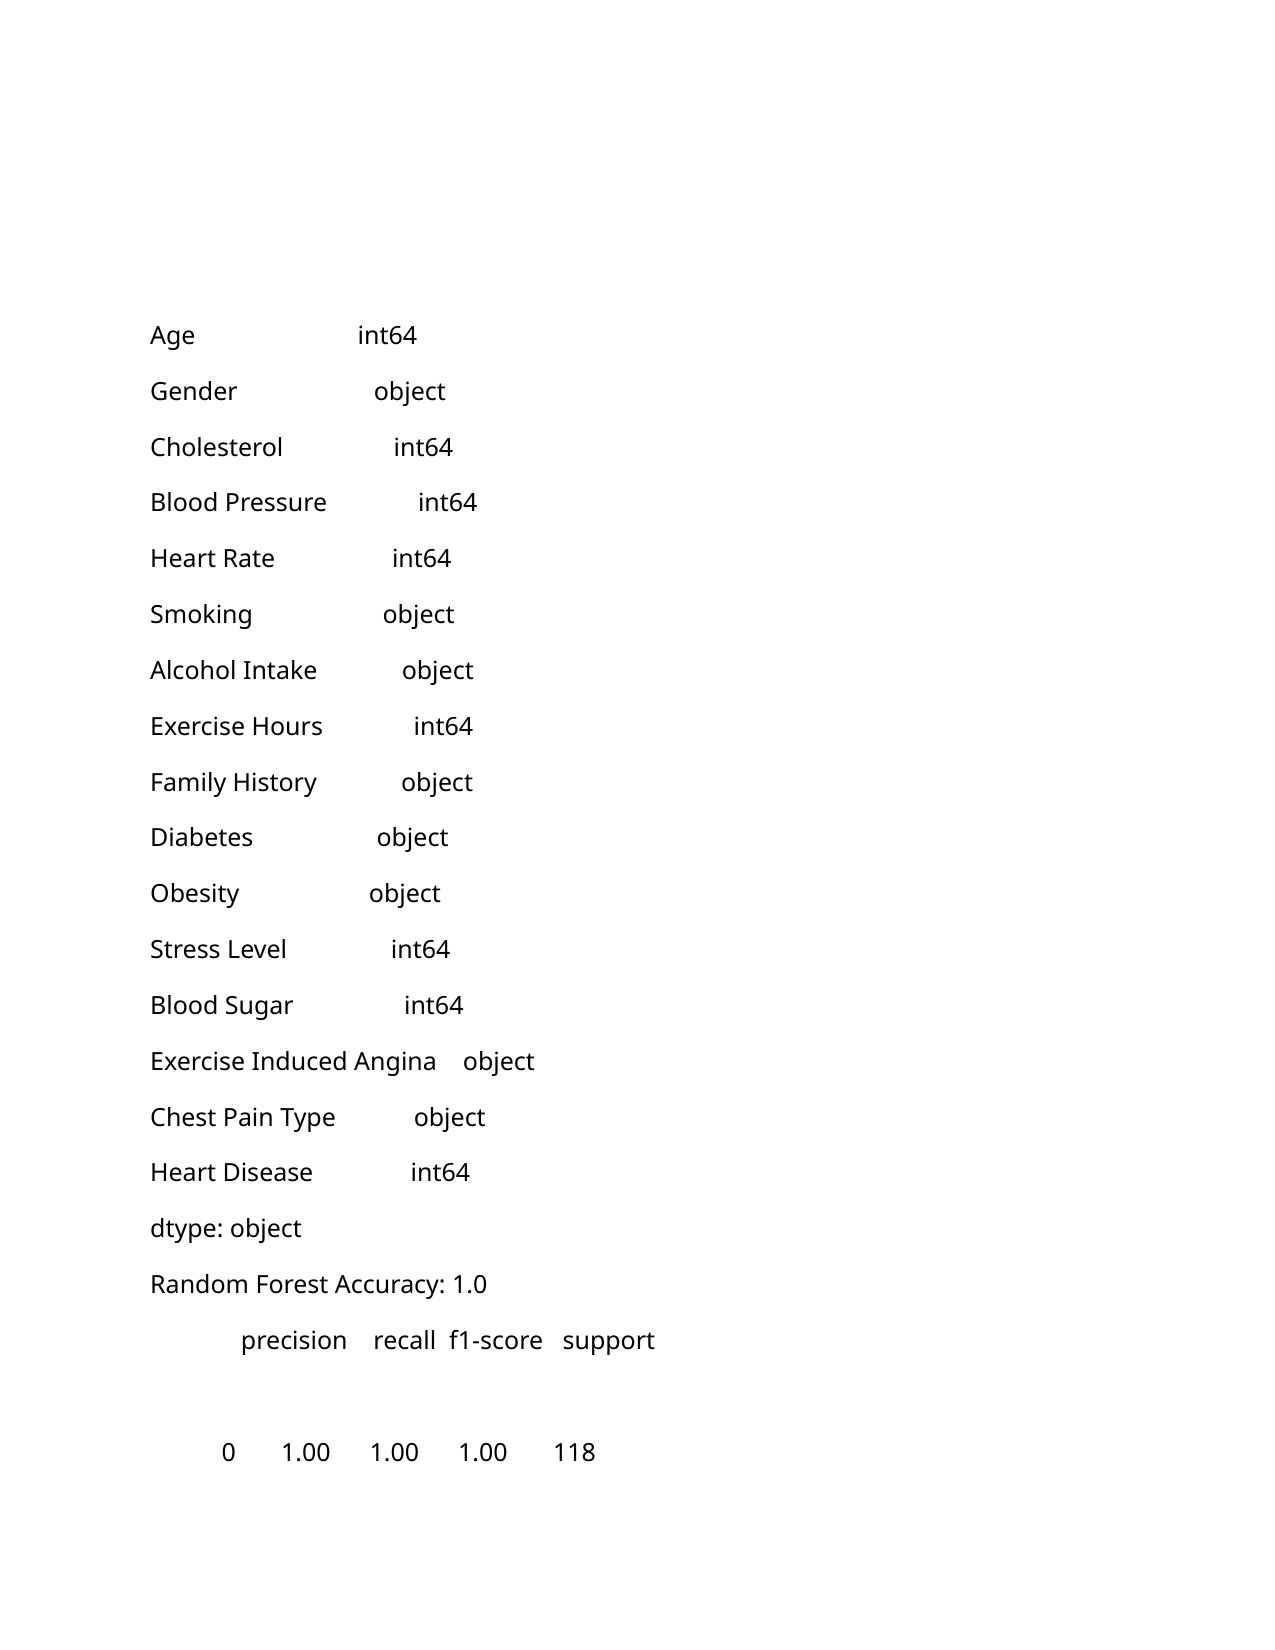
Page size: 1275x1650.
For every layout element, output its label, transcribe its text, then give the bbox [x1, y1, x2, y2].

text Stress Level int64 [150, 932, 1125, 966]
text Chest Pain Type object [150, 1099, 1125, 1133]
text Blood Pressure int64 [150, 485, 1125, 519]
text Family History object [150, 764, 1125, 798]
text Age int64 [150, 317, 1125, 352]
text 0 1.00 1.00 1.00 118 [150, 1434, 1125, 1468]
text Diabetes object [150, 820, 1125, 854]
text Alcohol Intake object [150, 652, 1125, 687]
text precision recall f1-score support [150, 1322, 1125, 1357]
text Exercise Induced Angina object [150, 1043, 1125, 1077]
text Smoking object [150, 597, 1125, 631]
text Exercise Hours int64 [150, 708, 1125, 742]
text Blood Sugar int64 [150, 987, 1125, 1022]
text Obesity object [150, 876, 1125, 910]
text Gender object [150, 373, 1125, 407]
text Random Forest Accuracy: 1.0 [150, 1267, 1125, 1301]
text Cholesterol int64 [150, 429, 1125, 463]
text Heart Disease int64 [150, 1155, 1125, 1189]
text Heart Rate int64 [150, 541, 1125, 575]
text dtype: object [150, 1211, 1125, 1245]
